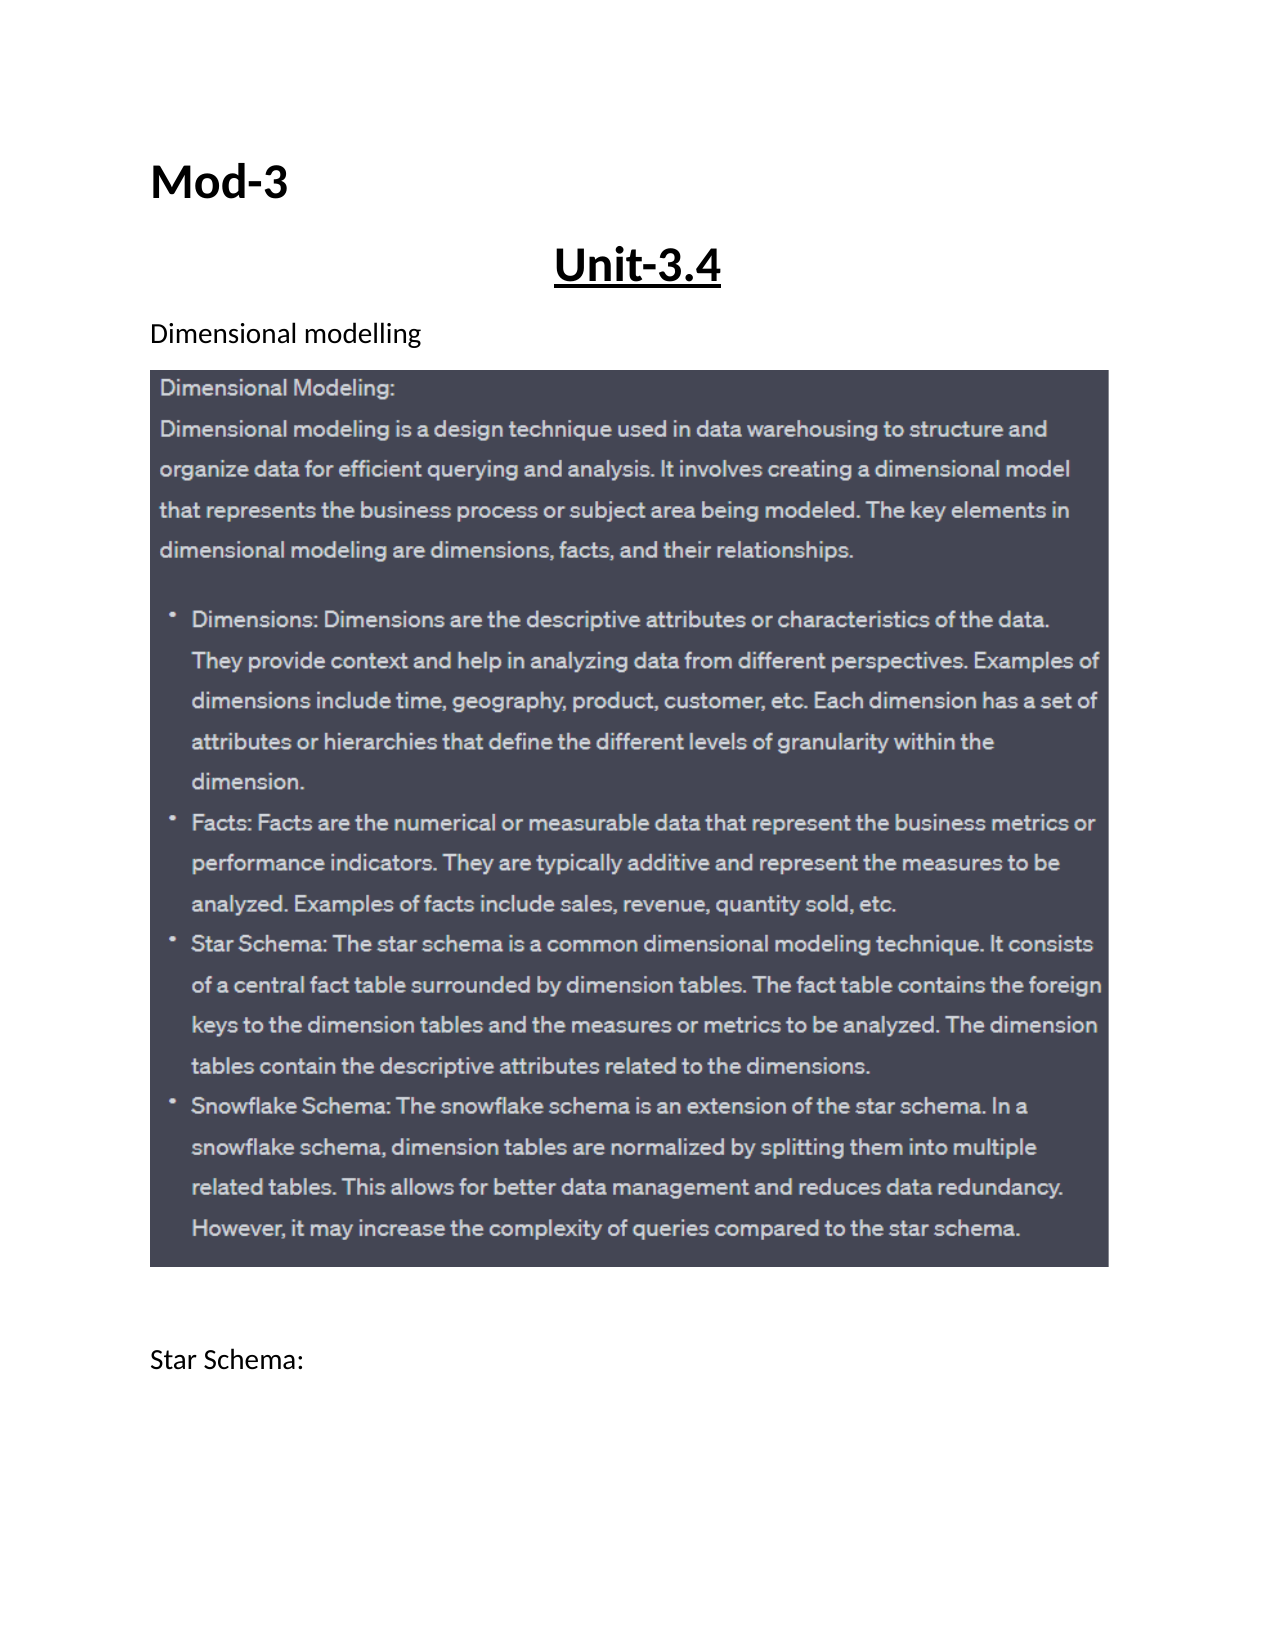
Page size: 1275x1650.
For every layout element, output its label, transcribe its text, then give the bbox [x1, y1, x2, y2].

text Star Schema: [150, 1341, 1125, 1377]
picture [150, 370, 1109, 1267]
text Unit-3.4 [150, 232, 1125, 293]
text Dimensional modelling [150, 315, 1125, 351]
text Mod-3 [150, 150, 1125, 211]
